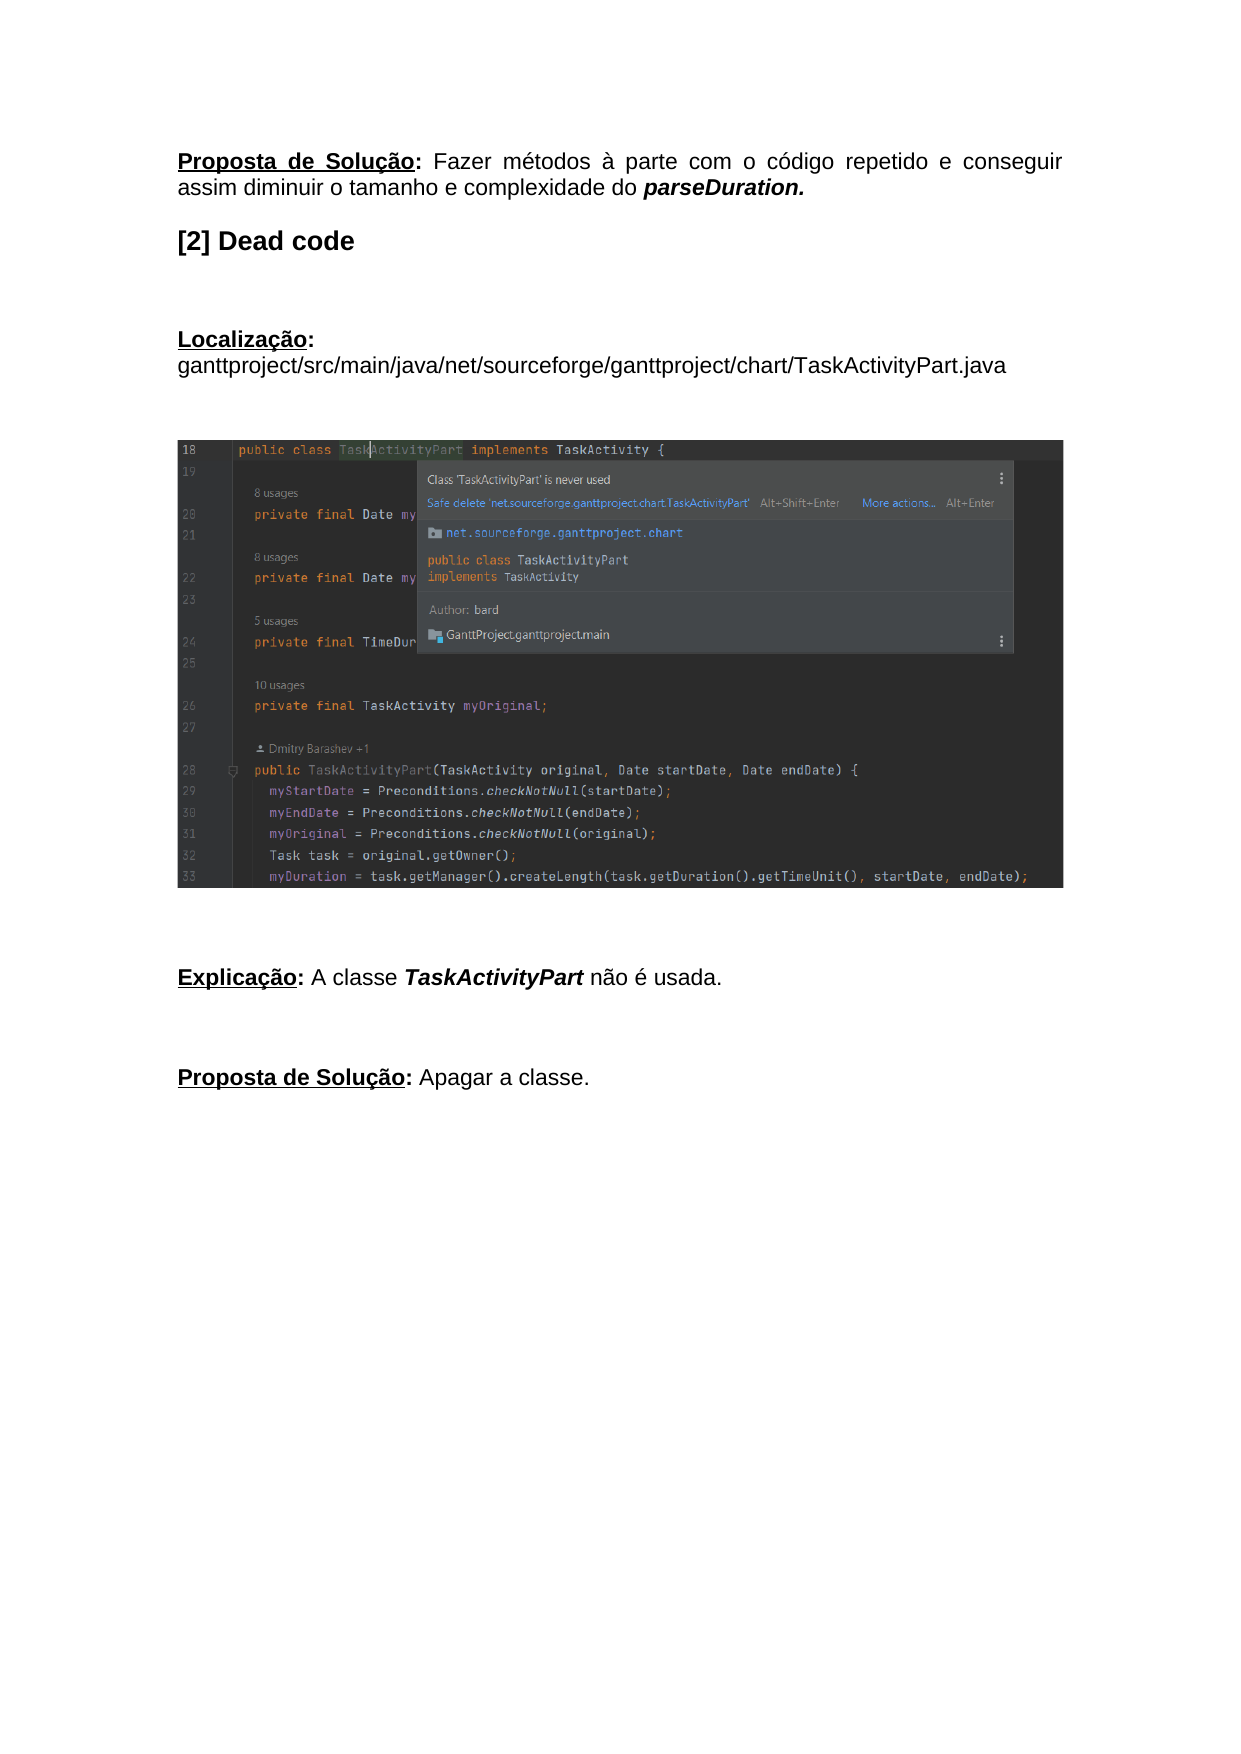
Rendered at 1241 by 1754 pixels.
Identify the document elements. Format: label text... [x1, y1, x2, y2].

text Proposta de Solução: Apagar a classe. [177, 1064, 1063, 1091]
text Proposta de Solução: Fazer métodos à parte com o código repetido e conseguir assim diminuir o tamanho e complexidade do parseDuration. [177, 148, 1063, 200]
picture [177, 440, 1064, 888]
text Localização: ganttproject/src/main/java/net/sourceforge/ganttproject/chart/TaskActivityPart.java [177, 326, 1063, 378]
text Explicação: A classe TaskActivityPart não é usada. [177, 964, 1063, 990]
text [2] Dead code [177, 225, 1063, 257]
